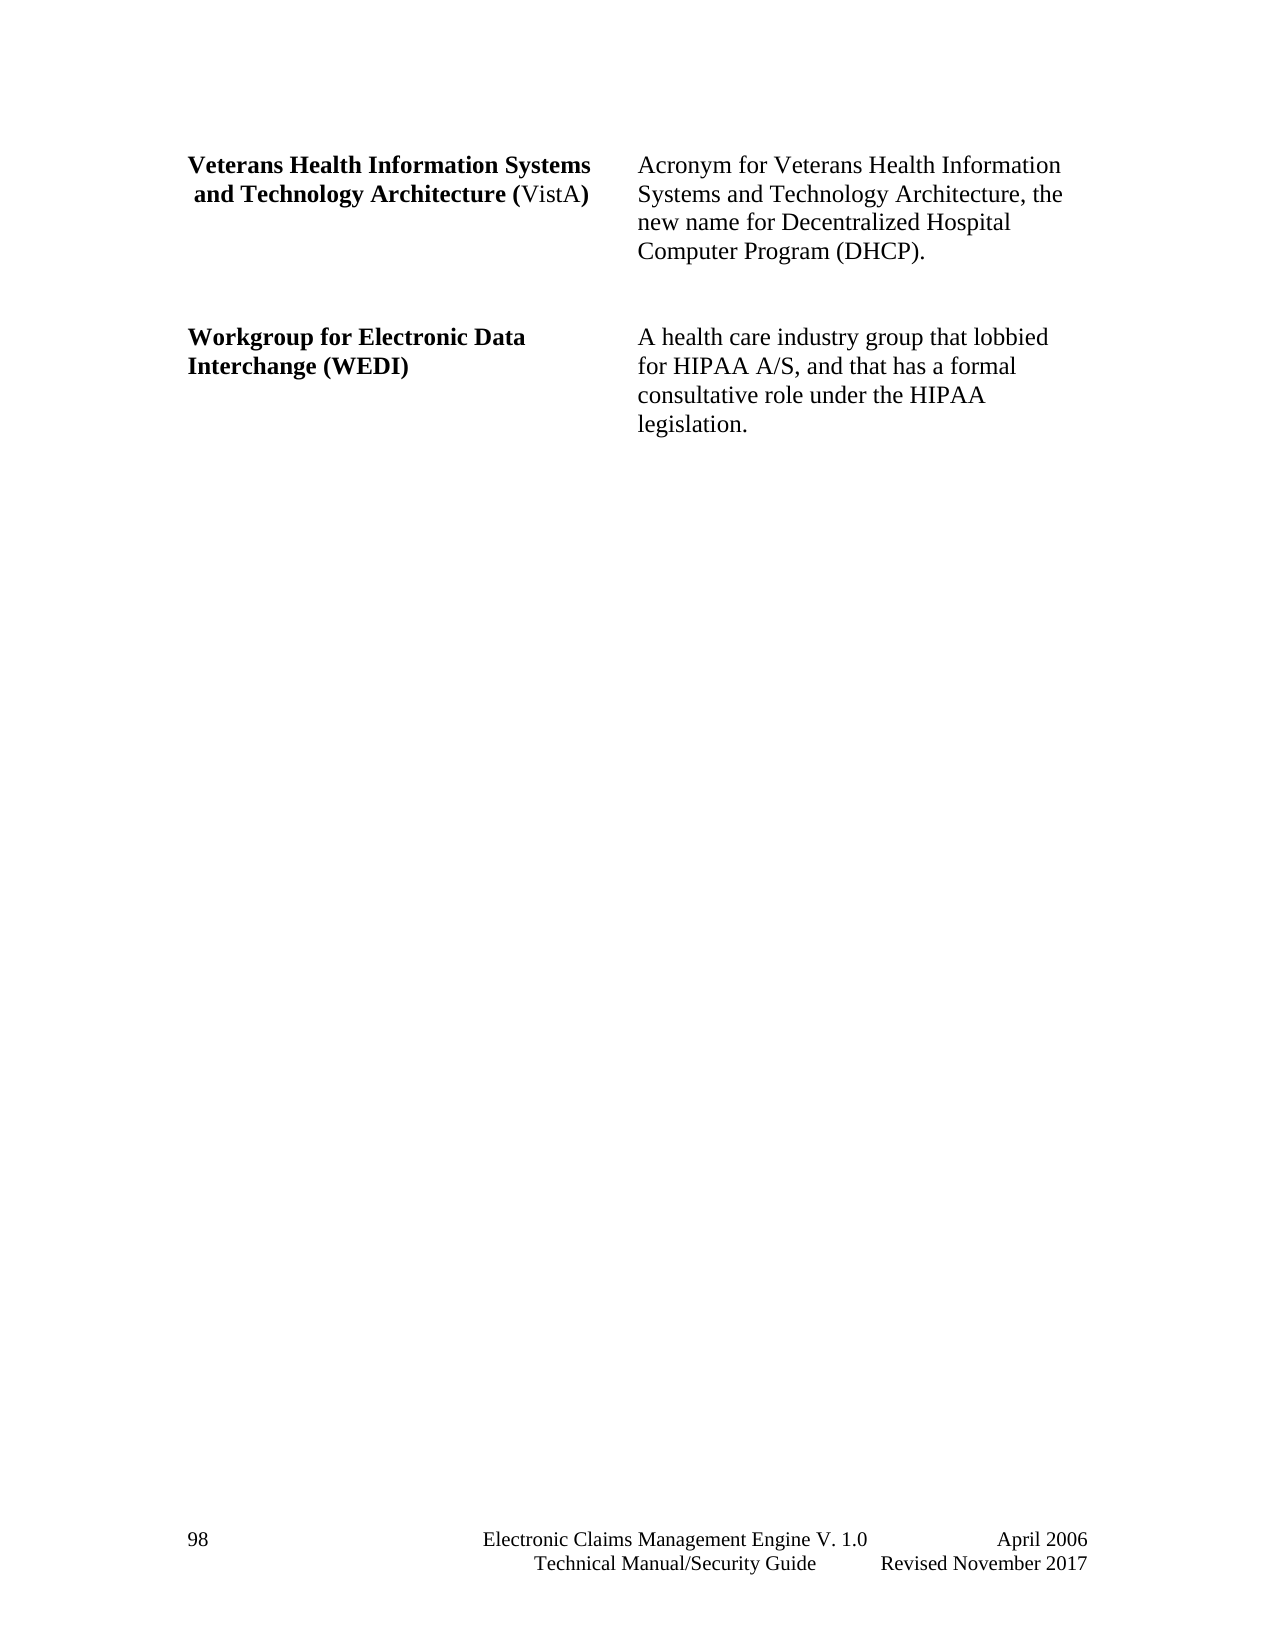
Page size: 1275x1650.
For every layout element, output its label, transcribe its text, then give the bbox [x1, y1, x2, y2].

text Interchange (WEDI) for HIPAA A/S, and that has a formal consultative role under the HIPAA legislation. [187, 351, 1087, 437]
text Veterans Health Information Systems Acronym for Veterans Health Information [187, 150, 1087, 179]
text Workgroup for Electronic Data A health care industry group that lobbied [187, 322, 1087, 351]
text and Technology Architecture (VistA) Systems and Technology Architecture, the new name for Decentralized Hospital Computer Program (DHCP). [187, 179, 1087, 265]
